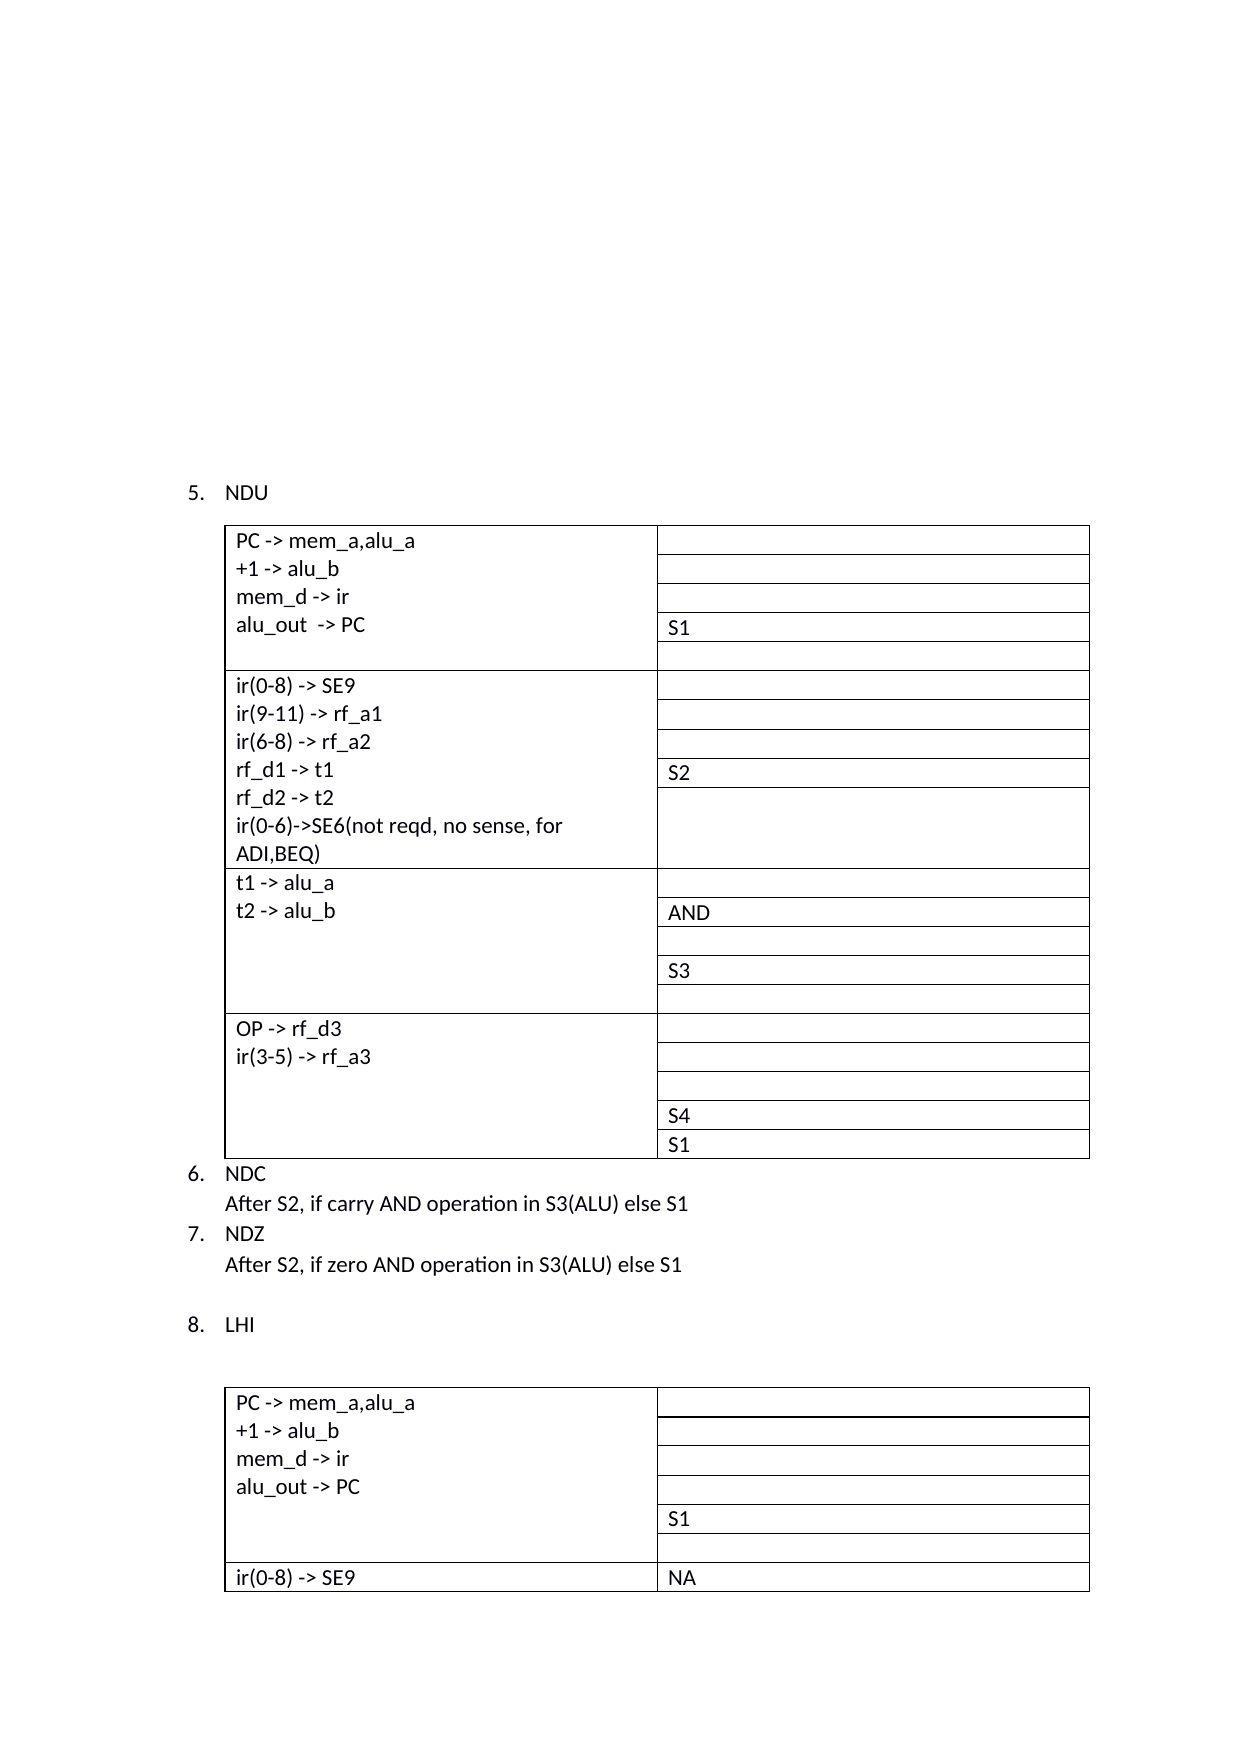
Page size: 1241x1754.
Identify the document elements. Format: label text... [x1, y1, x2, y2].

table_cell [658, 1476, 1089, 1503]
table_cell [658, 584, 1089, 612]
table_cell S1 [658, 1505, 1089, 1533]
table_cell S4 [658, 1101, 1089, 1129]
table_cell [658, 1534, 1089, 1562]
table_cell [658, 730, 1089, 757]
table_cell [658, 1043, 1089, 1071]
table_cell AND [658, 898, 1089, 926]
table_cell [658, 1446, 1089, 1474]
table_cell ir(0-8) -> SE9 ir(9-11) -> rf_a1 ir(6-8) -> rf_a2 rf_d1 -> t1 rf_d2 -> t2 ir(0-6)->SE6(not reqd, no sense, for ADI,BEQ) [226, 671, 657, 867]
table_cell [658, 671, 1089, 699]
list After S2, if carry AND operation in S3(ALU) else S1 [225, 1189, 1090, 1217]
table_cell t1 -> alu_a t2 -> alu_b [226, 869, 657, 1013]
table_cell [658, 642, 1089, 670]
table_cell NA [658, 1563, 1089, 1591]
table_header [658, 526, 1089, 554]
list After S2, if zero AND operation in S3(ALU) else S1 [225, 1250, 1090, 1278]
table_cell [658, 1014, 1089, 1042]
list LHI [187, 1310, 1090, 1338]
table_cell [658, 985, 1089, 1013]
table_cell [658, 788, 1089, 867]
table_header PC -> mem_a,alu_a +1 -> alu_b mem_d -> ir alu_out -> PC [226, 526, 657, 670]
table_cell OP -> rf_d3 ir(3-5) -> rf_a3 [226, 1014, 657, 1158]
table_cell [658, 1072, 1089, 1100]
list NDC [187, 1159, 1090, 1187]
table_cell S1 [658, 1130, 1089, 1158]
table_cell S2 [658, 759, 1089, 787]
list NDZ [187, 1219, 1090, 1248]
table_header [658, 1388, 1089, 1416]
table_cell S3 [658, 956, 1089, 984]
table_cell [658, 555, 1089, 583]
table_cell [658, 869, 1089, 897]
table_header PC -> mem_a,alu_a +1 -> alu_b mem_d -> ir alu_out -> PC [226, 1388, 657, 1562]
table_cell [658, 700, 1089, 728]
table_cell [658, 1418, 1089, 1445]
table_cell S1 [658, 613, 1089, 641]
table_cell [658, 927, 1089, 955]
list NDU [187, 478, 1090, 506]
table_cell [226, 1563, 657, 1591]
